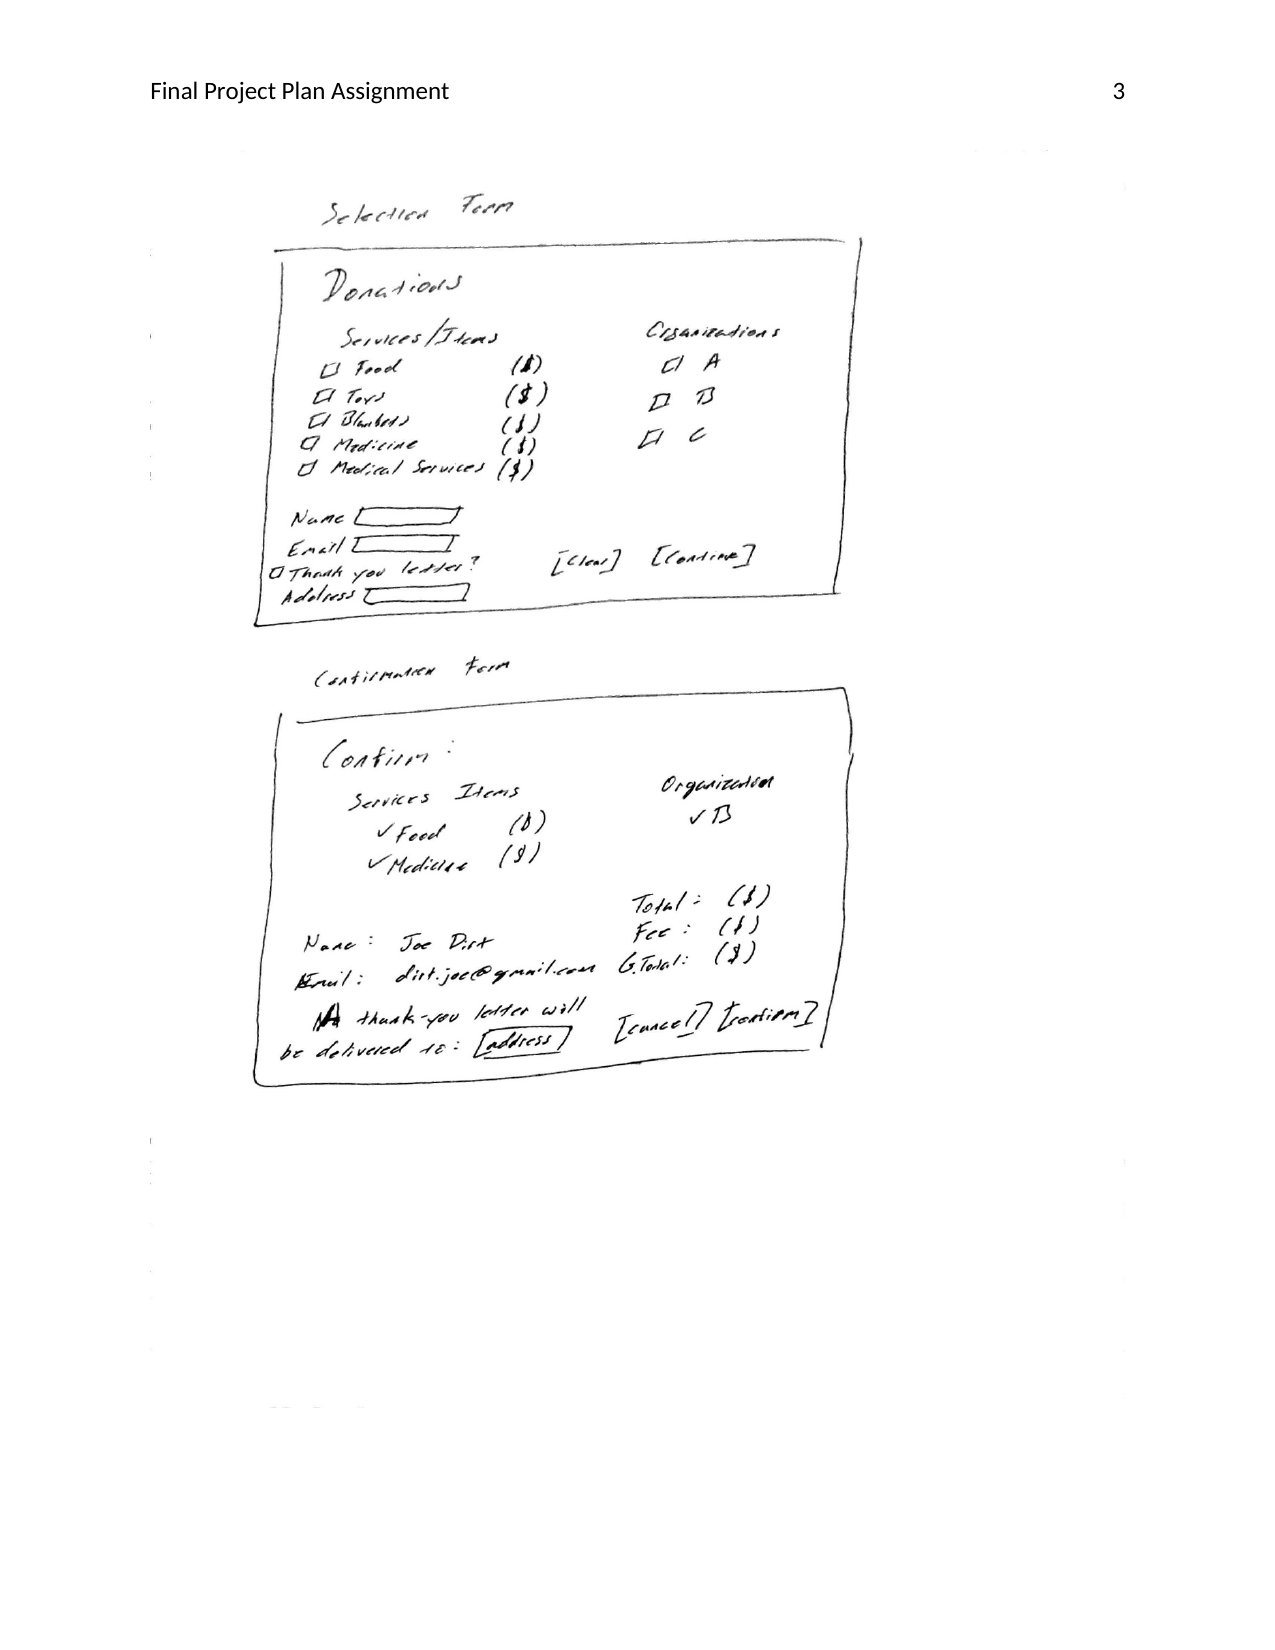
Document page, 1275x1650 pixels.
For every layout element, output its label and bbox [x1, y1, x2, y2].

picture [150, 150, 1125, 1408]
